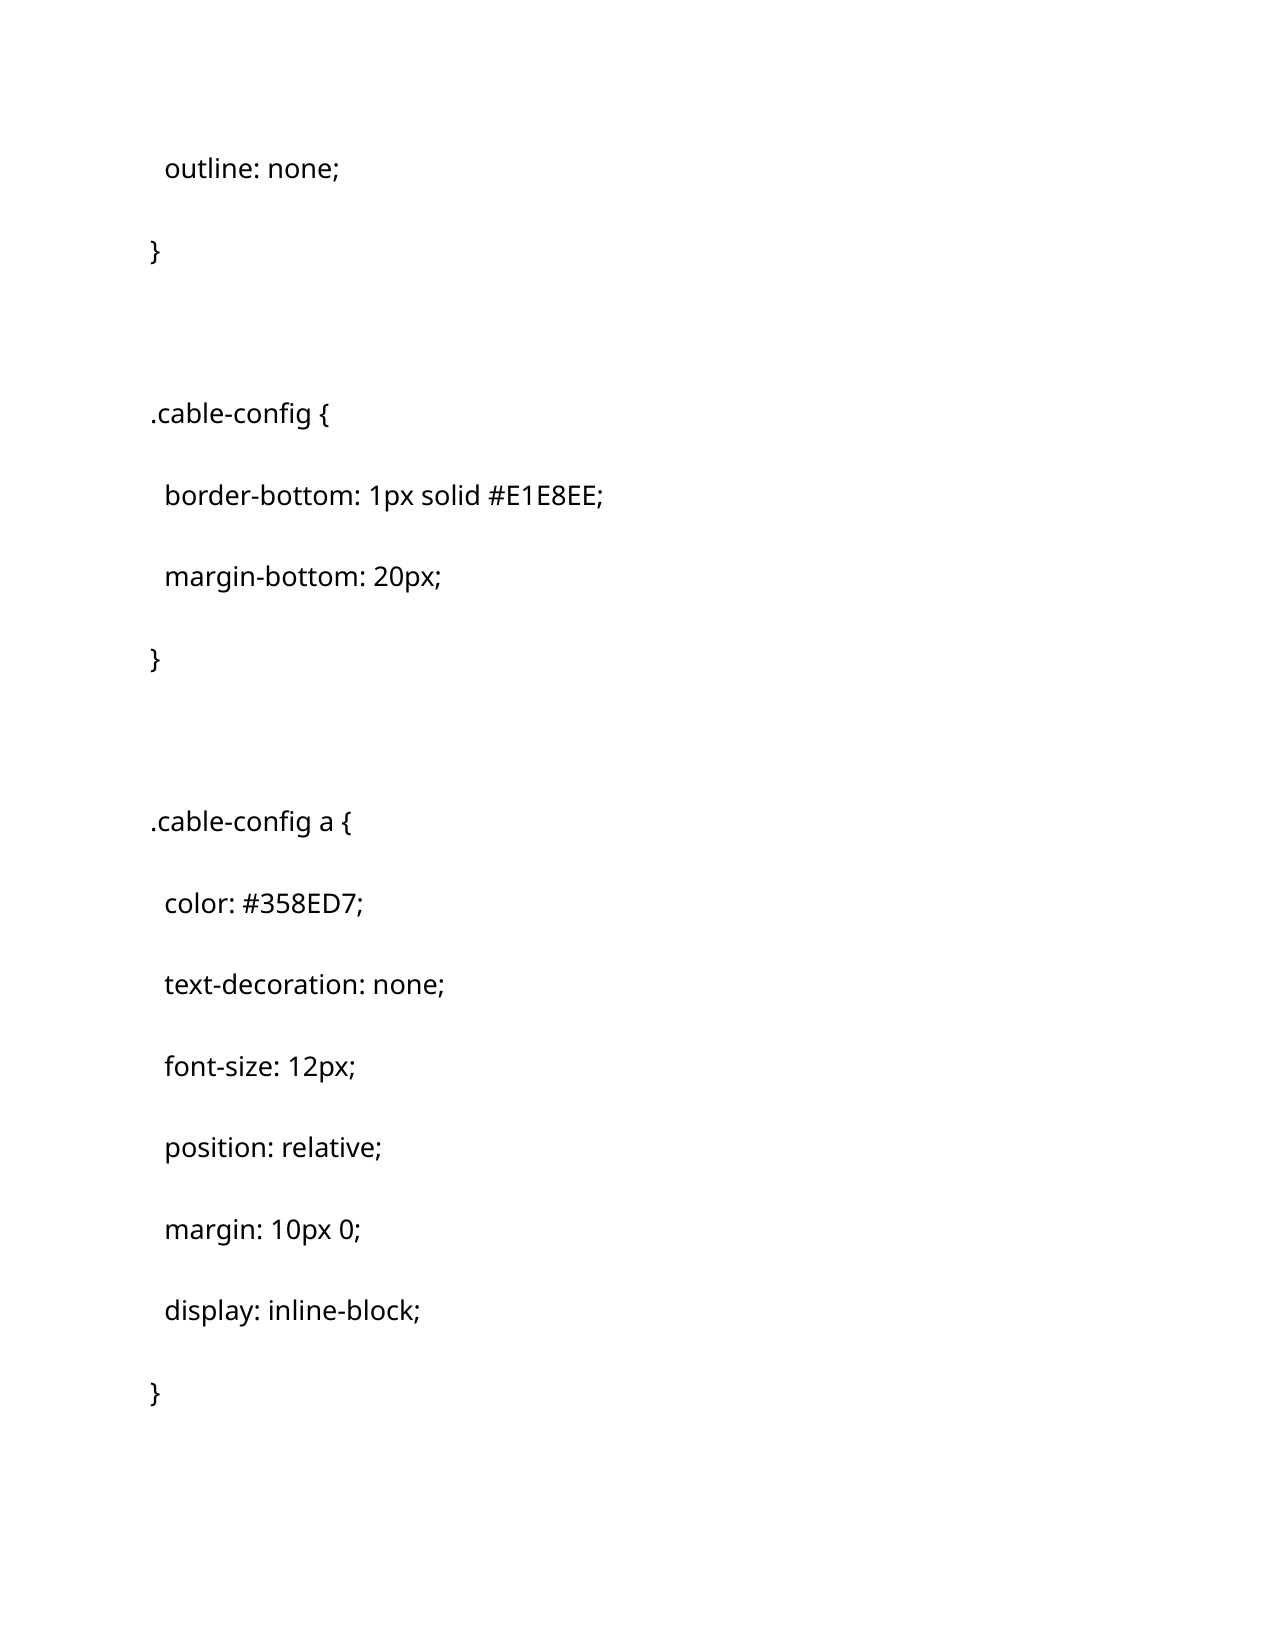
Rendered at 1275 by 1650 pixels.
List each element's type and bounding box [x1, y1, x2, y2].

text [150, 150, 1125, 1492]
